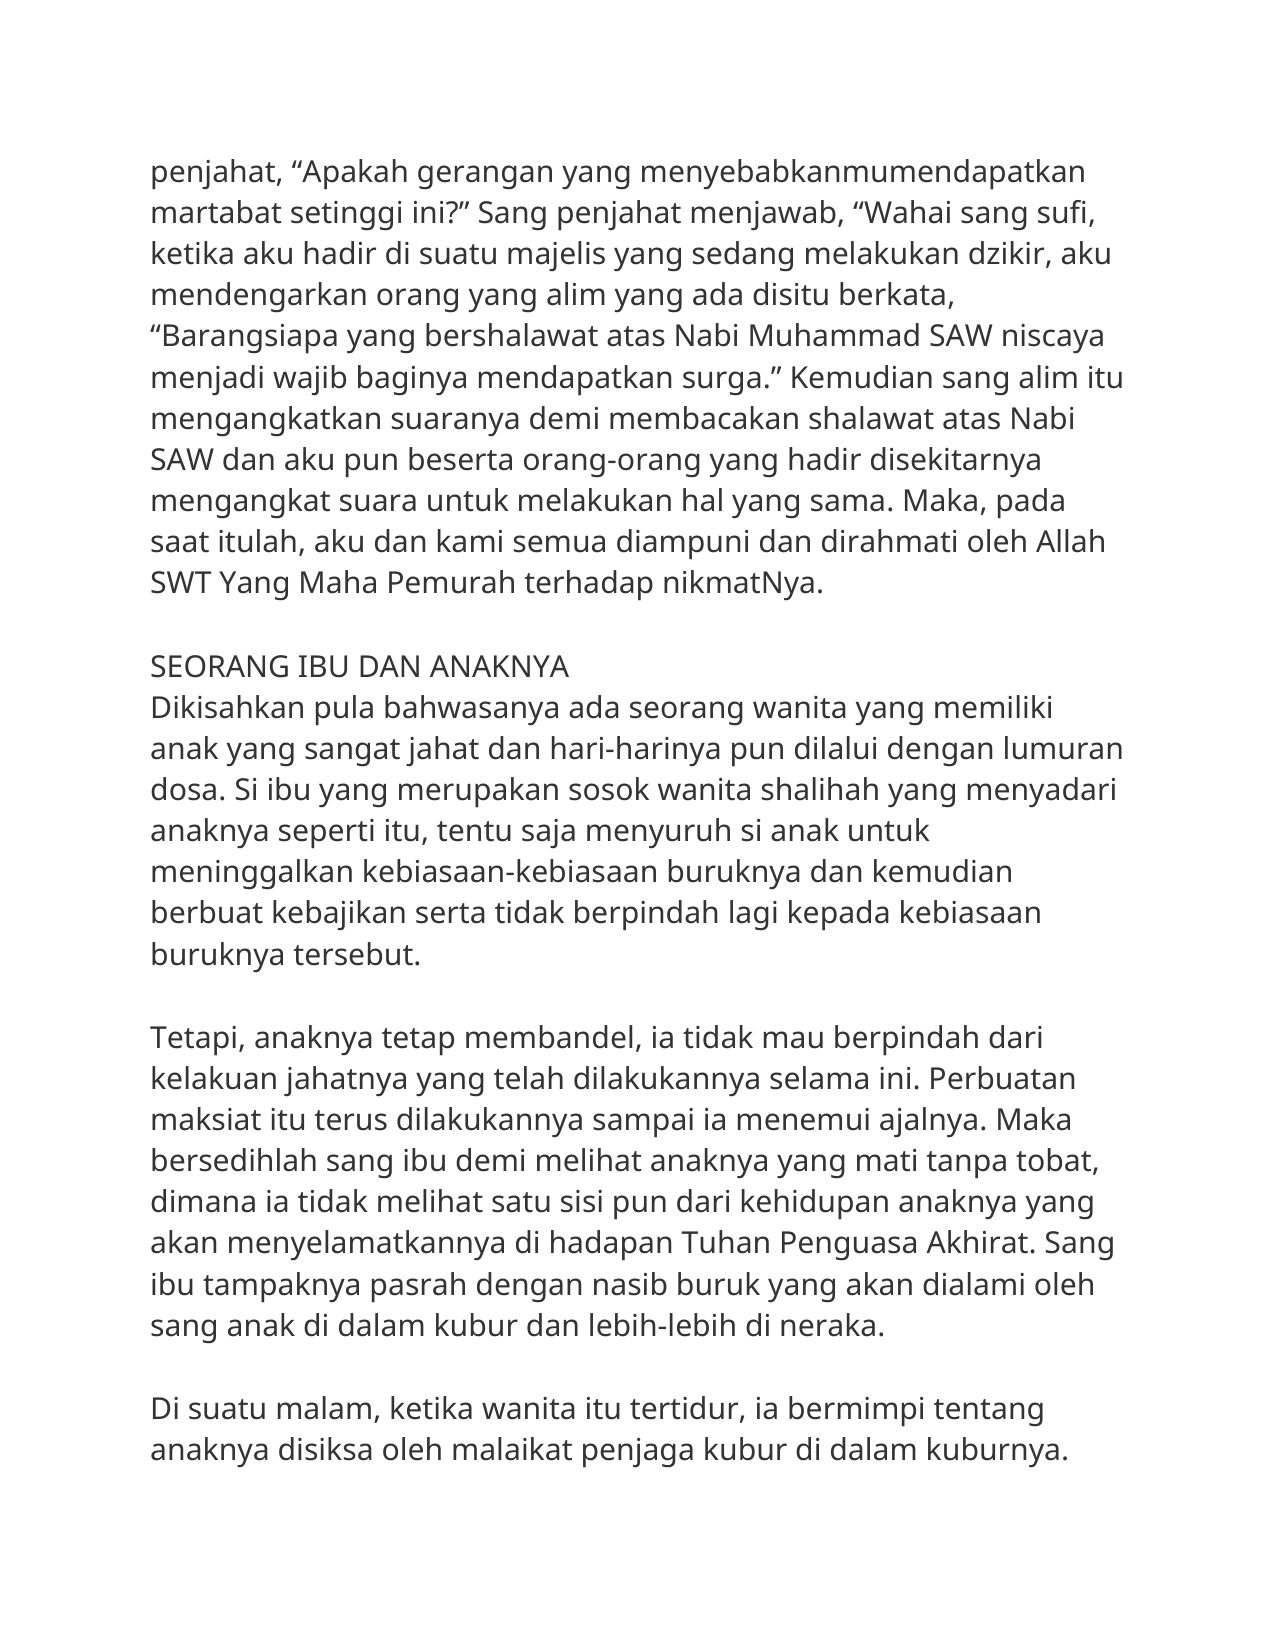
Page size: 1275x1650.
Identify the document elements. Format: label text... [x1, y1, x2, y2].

text Tetapi, anaknya tetap membandel, ia tidak mau berpindah dari kelakuan jahatnya yang telah dilakukannya selama ini. Perbuatan maksiat itu terus dilakukannya sampai ia menemui ajalnya. Maka bersedihlah sang ibu demi melihat anaknya yang mati tanpa tobat, dimana ia tidak melihat satu sisi pun dari kehidupan anaknya yang akan menyelamatkannya di hadapan Tuhan Penguasa Akhirat. Sang ibu tampaknya pasrah dengan nasib buruk yang akan dialami oleh sang anak di dalam kubur dan lebih-lebih di neraka. [150, 1016, 1125, 1345]
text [150, 1387, 1125, 1469]
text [150, 150, 1125, 603]
text SEORANG IBU DAN ANAKNYA Dikisahkan pula bahwasanya ada seorang wanita yang memiliki anak yang sangat jahat dan hari-harinya pun dilalui dengan lumuran dosa. Si ibu yang merupakan sosok wanita shalihah yang menyadari anaknya seperti itu, tentu saja menyuruh si anak untuk meninggalkan kebiasaan-kebiasaan buruknya dan kemudian berbuat kebajikan serta tidak berpindah lagi kepada kebiasaan buruknya tersebut. [150, 645, 1125, 974]
